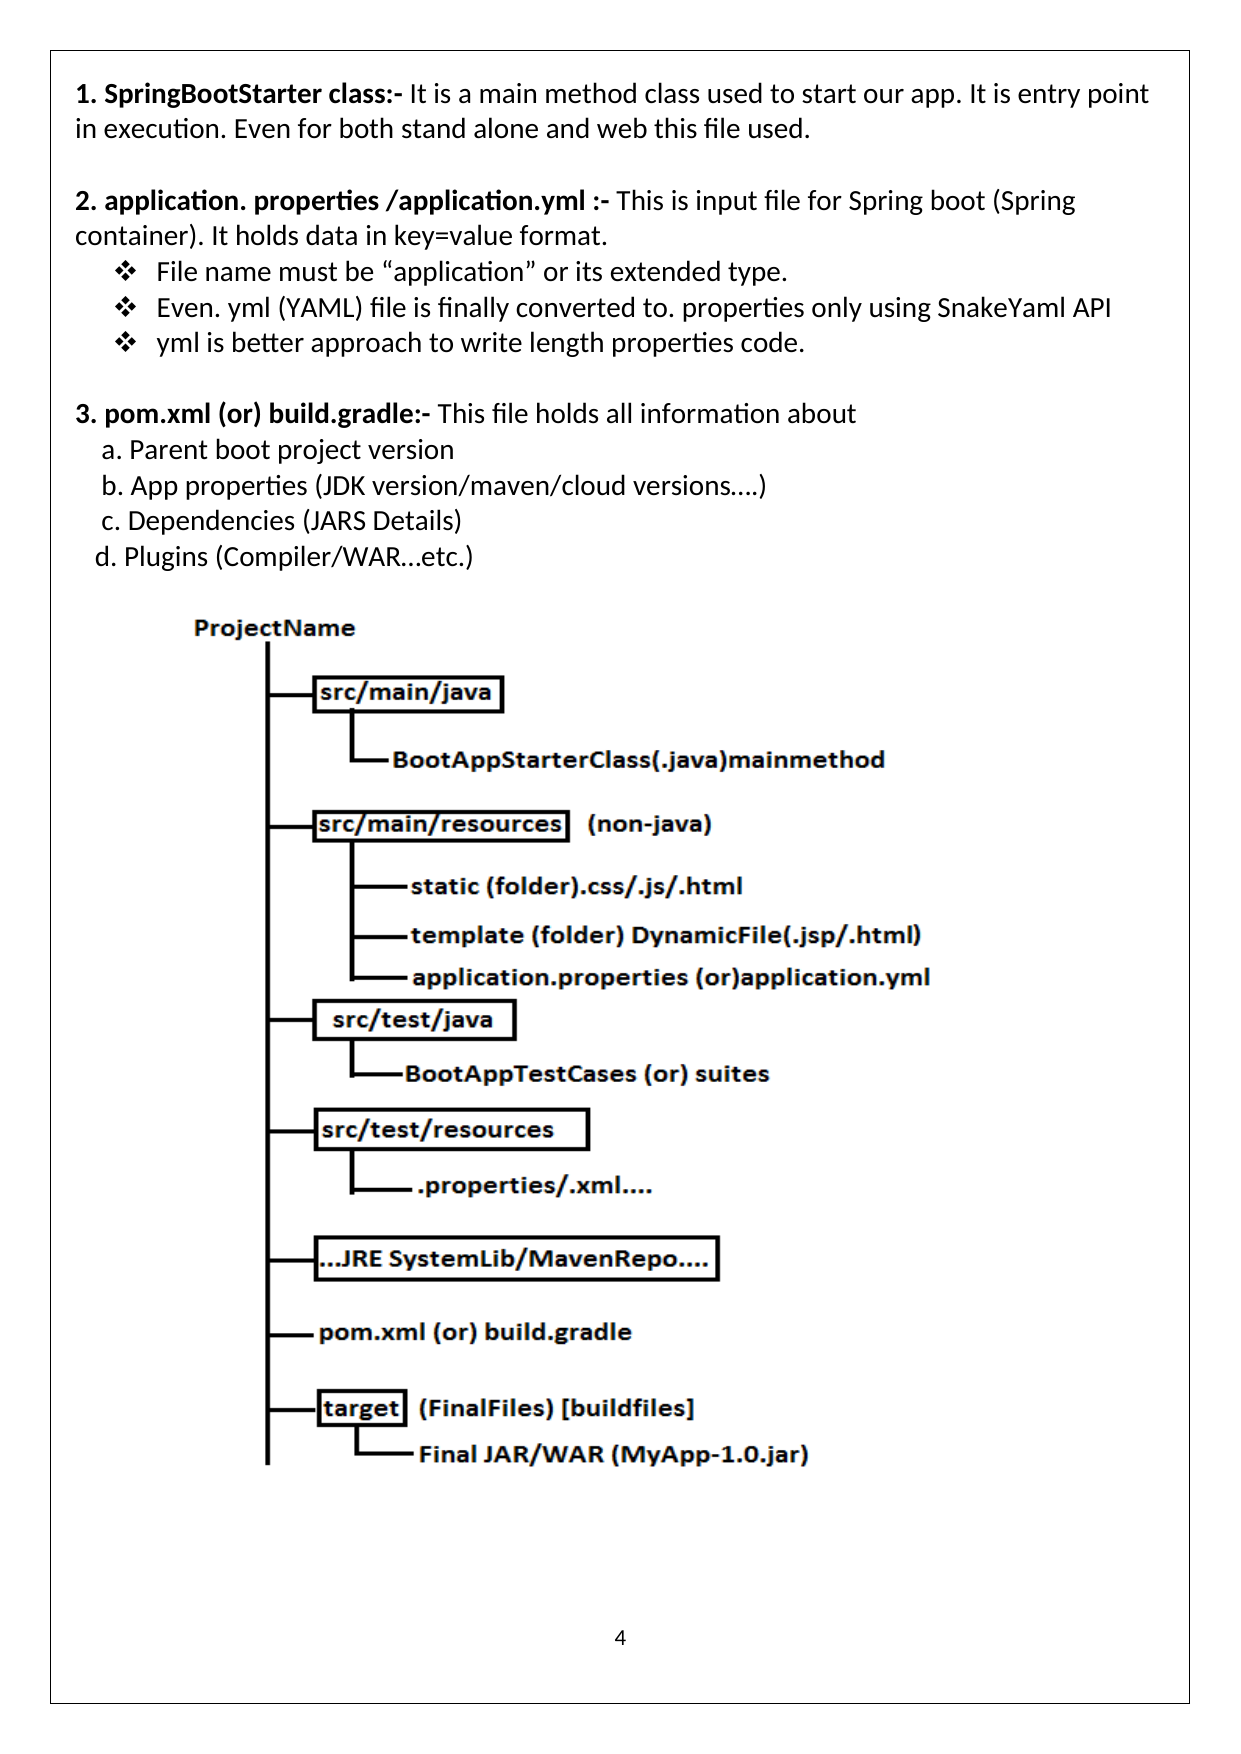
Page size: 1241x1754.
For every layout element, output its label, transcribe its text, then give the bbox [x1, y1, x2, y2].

list yml is better approach to write length properties code. [112, 324, 1165, 360]
picture [150, 609, 989, 1521]
list Even. yml (YAML) file is finally converted to. properties only using SnakeYaml API [112, 289, 1165, 324]
text 2. application. properties /application.yml :- This is input file for Spring boot (Spring container). It holds data in key=value format. [75, 182, 1165, 253]
text c. Dependencies (JARS Details) [75, 502, 1165, 538]
text d. Plugins (Compiler/WAR…etc.) [75, 538, 1165, 574]
text a. Parent boot project version [75, 431, 1165, 467]
text b. App properties (JDK version/maven/cloud versions….) [75, 467, 1165, 502]
text 1. SpringBootStarter class:- It is a main method class used to start our app. It is entry point in execution. Even for both stand alone and web this file used. [75, 75, 1165, 146]
list File name must be “application” or its extended type. [112, 253, 1165, 289]
text 3. pom.xml (or) build.gradle:- This file holds all information about [75, 396, 1165, 431]
